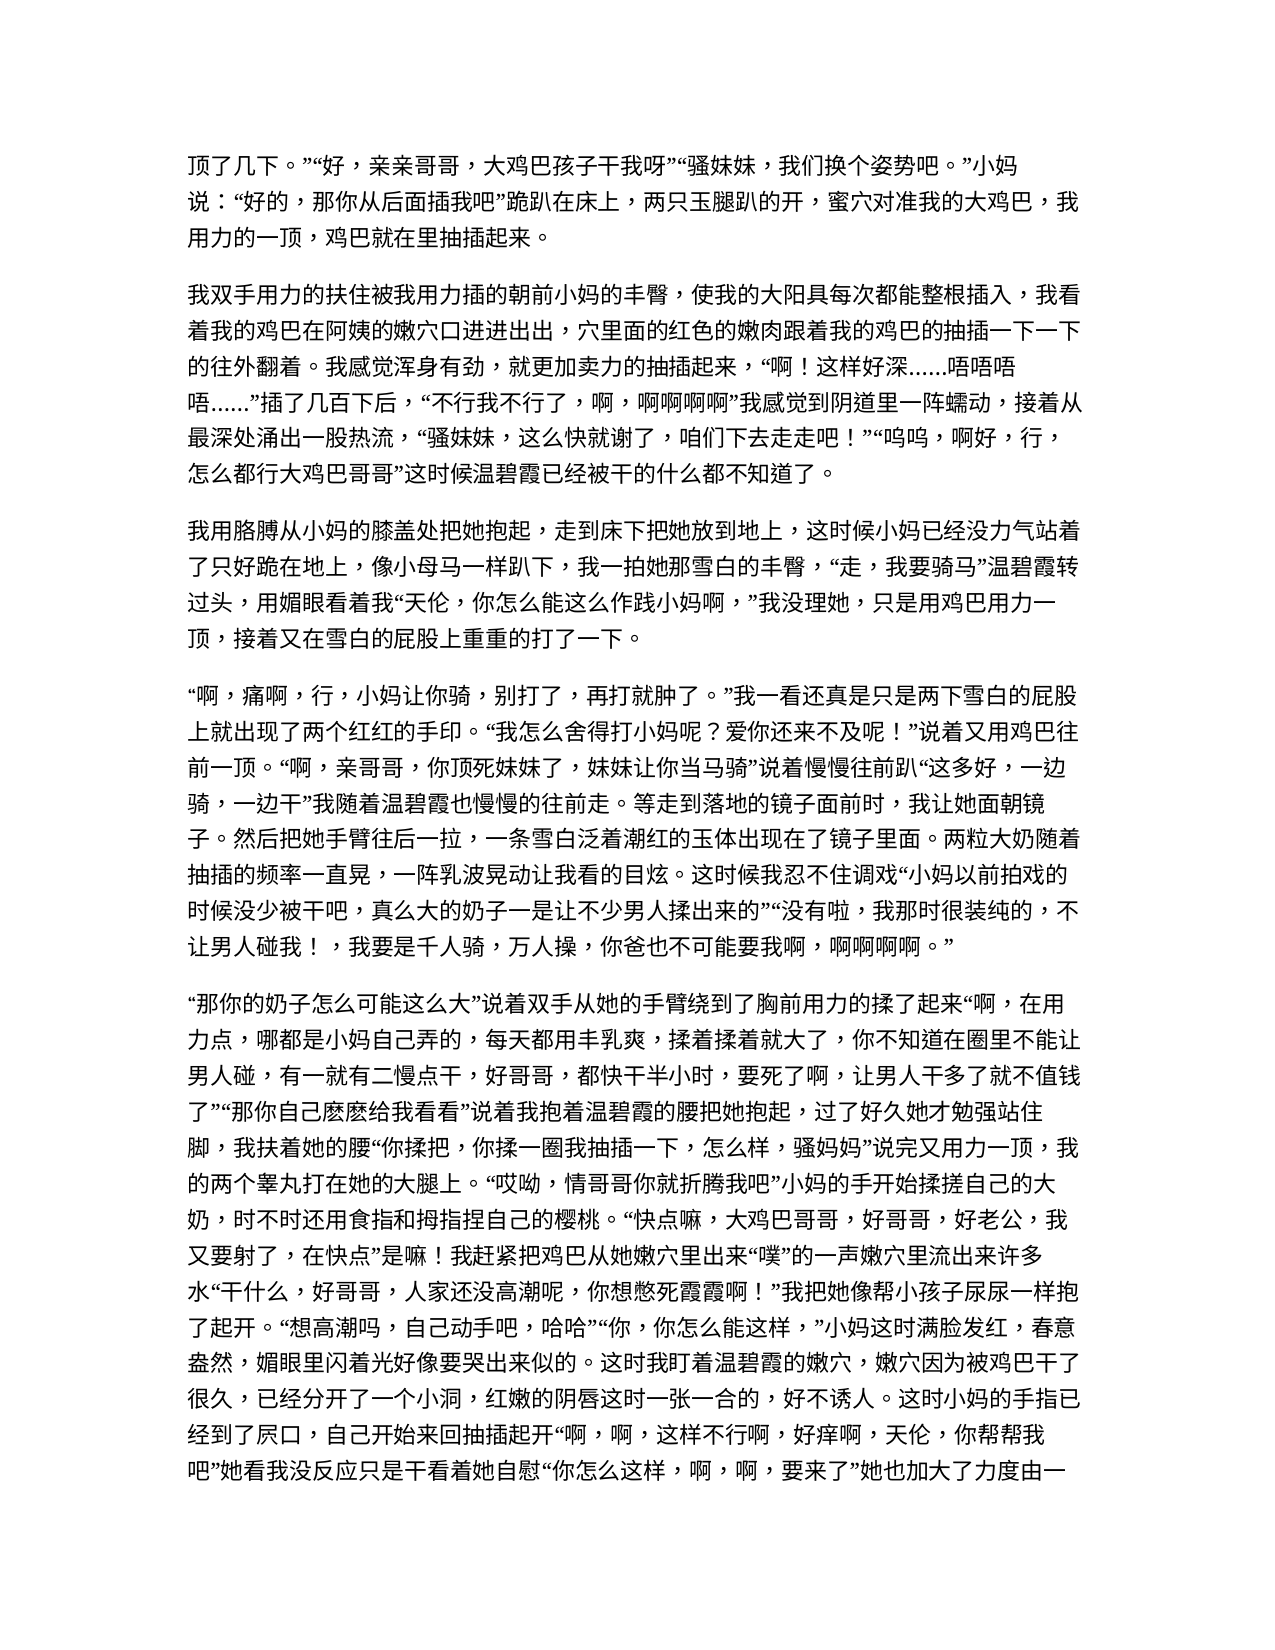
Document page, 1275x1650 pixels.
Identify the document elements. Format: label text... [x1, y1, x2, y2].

text 我双手用力的扶住被我用力插的朝前小妈的丰臀，使我的大阳具每次都能整根插入，我看着我的鸡巴在阿姨的嫩穴口进进出出，穴里面的红色的嫩肉跟着我的鸡巴的抽插一下一下的往外翻着。我感觉浑身有劲，就更加卖力的抽插起来，“啊！这样好深……唔唔唔唔……”插了几百下后，“不行我不行了，啊，啊啊啊啊”我感觉到阴道里一阵蠕动，接着从最深处涌出一股热流，“骚妹妹，这么快就谢了，咱们下去走走吧！”“呜呜，啊好，行，怎么都行大鸡巴哥哥”这时候温碧霞已经被干的什么都不知道了。 [187, 279, 1087, 489]
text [187, 988, 1087, 1486]
text 我用胳膊从小妈的膝盖处把她抱起，走到床下把她放到地上，这时候小妈已经没力气站着了只好跪在地上，像小母马一样趴下，我一拍她那雪白的丰臀，“走，我要骑马”温碧霞转过头，用媚眼看着我“天伦，你怎么能这么作践小妈啊，”我没理她，只是用鸡巴用力一顶，接着又在雪白的屁股上重重的打了一下。 [187, 515, 1087, 654]
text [187, 150, 1087, 253]
text “啊，痛啊，行，小妈让你骑，别打了，再打就肿了。”我一看还真是只是两下雪白的屁股上就出现了两个红红的手印。“我怎么舍得打小妈呢？爱你还来不及呢！”说着又用鸡巴往前一顶。“啊，亲哥哥，你顶死妹妹了，妹妹让你当马骑”说着慢慢往前趴“这多好，一边骑，一边干”我随着温碧霞也慢慢的往前走。等走到落地的镜子面前时，我让她面朝镜子。然后把她手臂往后一拉，一条雪白泛着潮红的玉体出现在了镜子里面。两粒大奶随着抽插的频率一直晃，一阵乳波晃动让我看的目炫。这时候我忍不住调戏“小妈以前拍戏的时候没少被干吧，真么大的奶子一是让不少男人揉出来的”“没有啦，我那时很装纯的，不让男人碰我！，我要是千人骑，万人操，你爸也不可能要我啊，啊啊啊啊。” [187, 680, 1087, 962]
